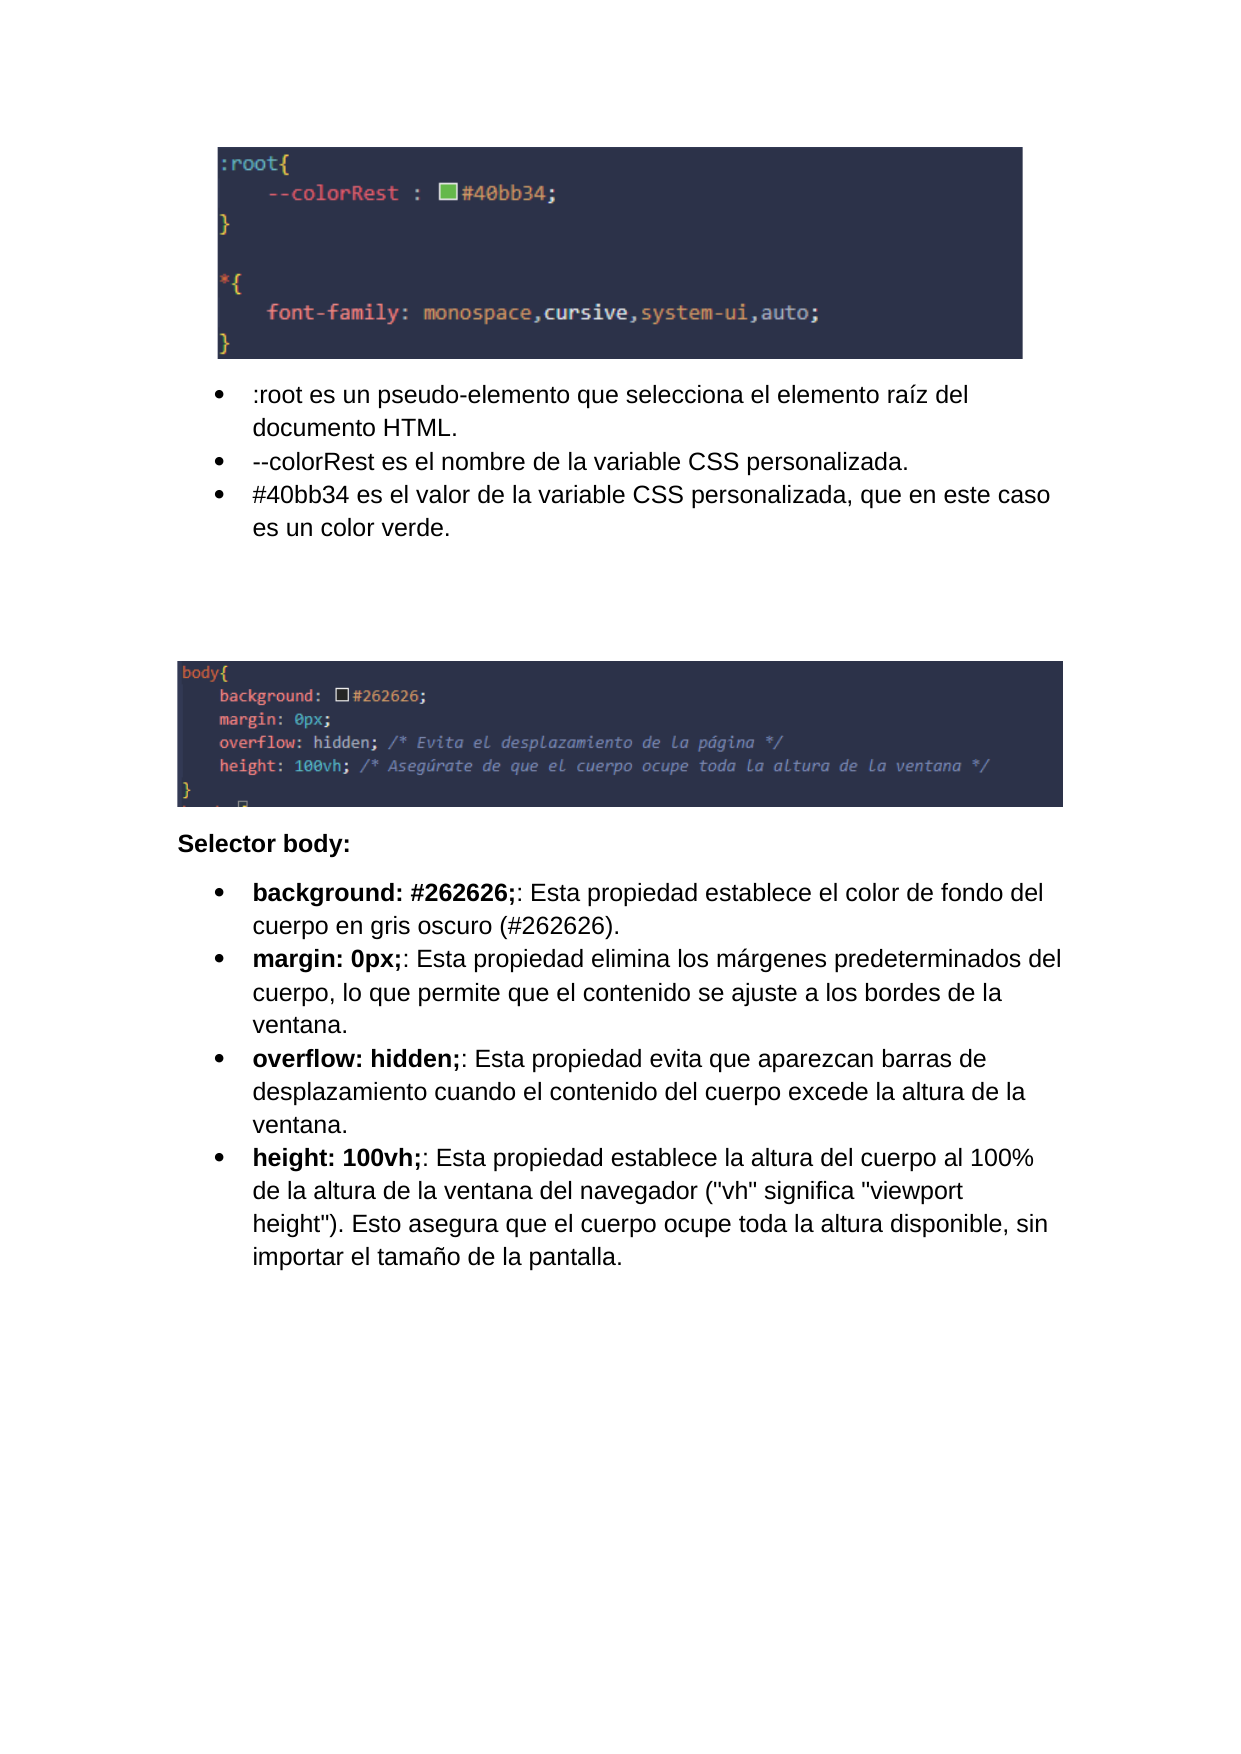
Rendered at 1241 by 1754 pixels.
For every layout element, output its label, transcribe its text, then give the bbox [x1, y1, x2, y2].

picture [217, 147, 1023, 359]
text Selector body: [177, 828, 1063, 857]
list overflow: hidden;: Esta propiedad evita que aparezcan barras de desplazamiento cuando el contenido del cuerpo excede la altura de la ventana. [215, 1043, 1063, 1138]
list :root es un pseudo-elemento que selecciona el elemento raíz del documento HTML. [215, 380, 1063, 442]
list margin: 0px;: Esta propiedad elimina los márgenes predeterminados del cuerpo, lo que permite que el contenido se ajuste a los bordes de la ventana. [215, 944, 1063, 1039]
list #40bb34 es el valor de la variable CSS personalizada, que en este caso es un color verde. [215, 479, 1063, 541]
picture [177, 661, 1063, 807]
list background: #262626;: Esta propiedad establece el color de fondo del cuerpo en gris oscuro (#262626). [215, 878, 1063, 940]
list --colorRest es el nombre de la variable CSS personalizada. [215, 446, 1063, 475]
list height: 100vh;: Esta propiedad establece la altura del cuerpo al 100% de la altura de la ventana del navegador ("vh" significa "viewport height"). Esto asegura que el cuerpo ocupe toda la altura disponible, sin importar el tamaño de la pantalla. [215, 1143, 1063, 1271]
